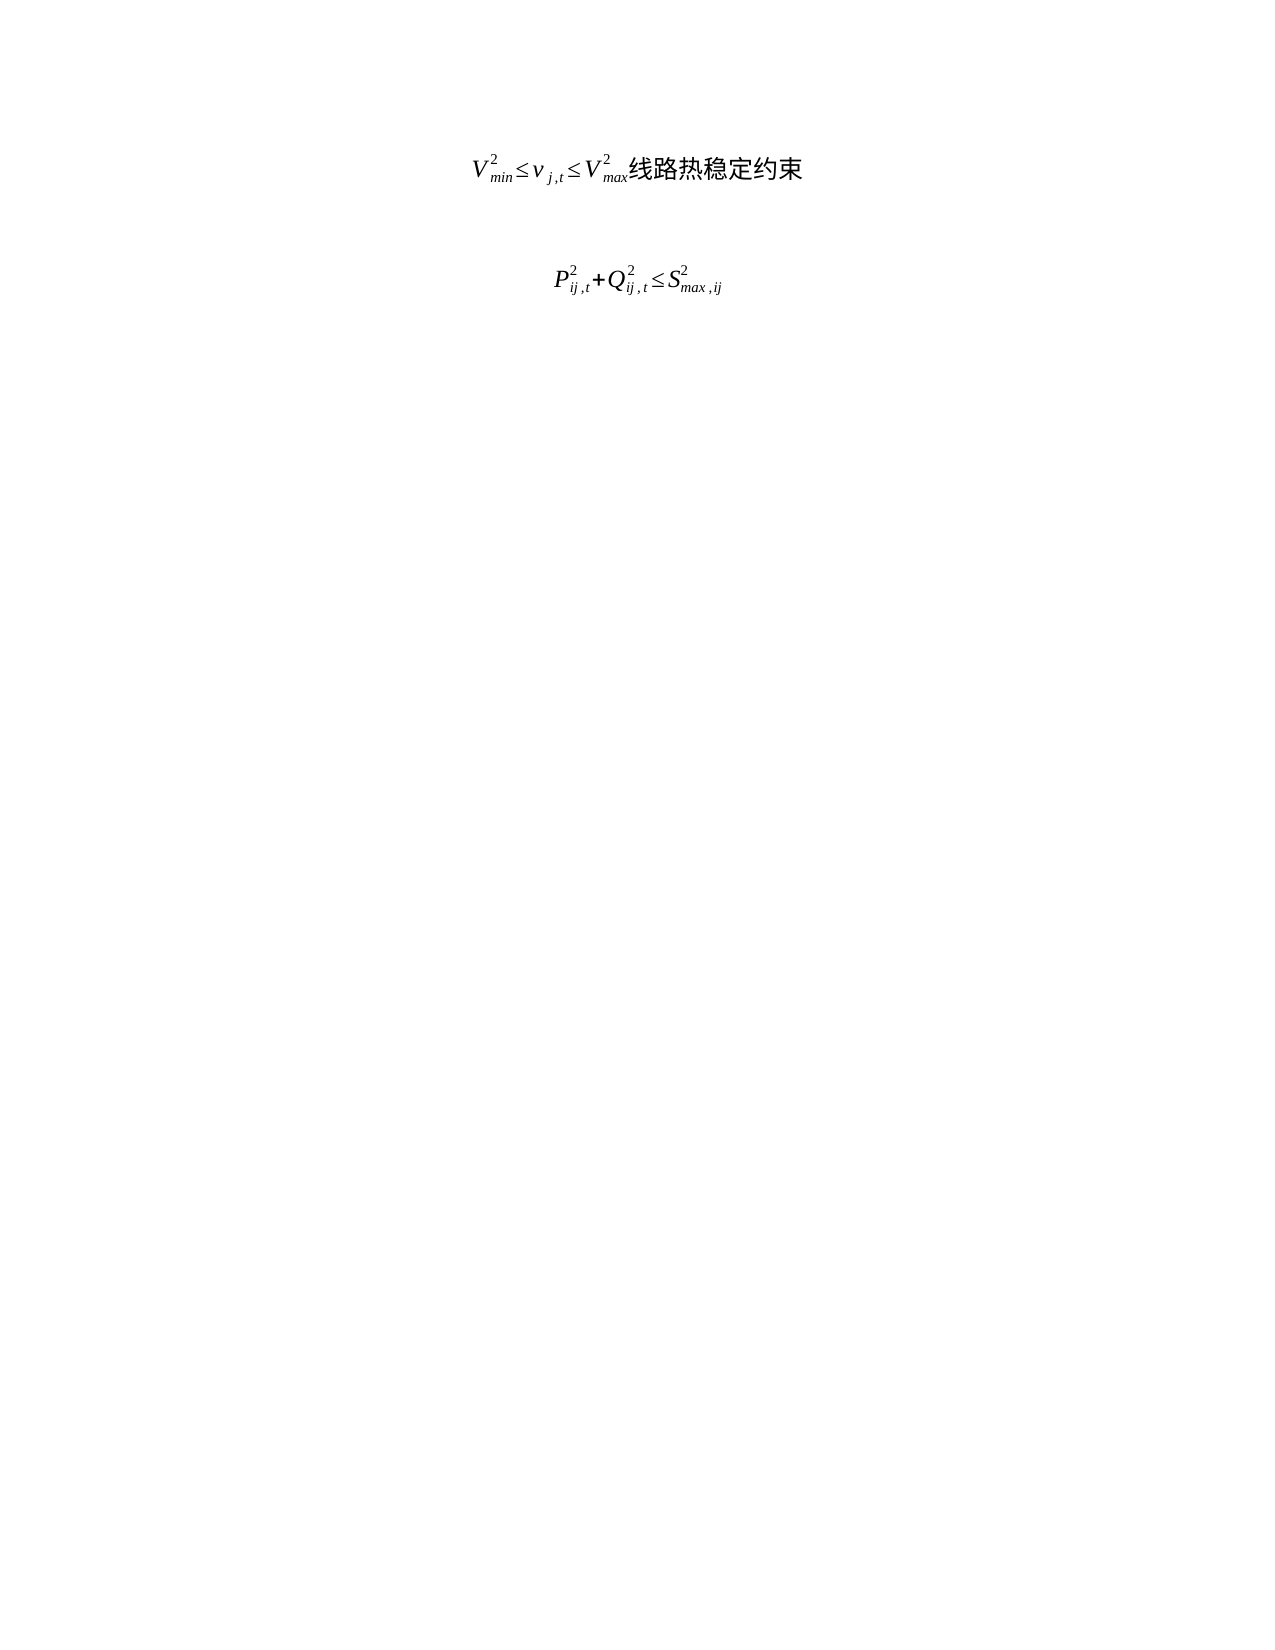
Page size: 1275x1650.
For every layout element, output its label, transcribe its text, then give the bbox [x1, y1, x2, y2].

text 线路热稳定约束 [187, 150, 1087, 187]
